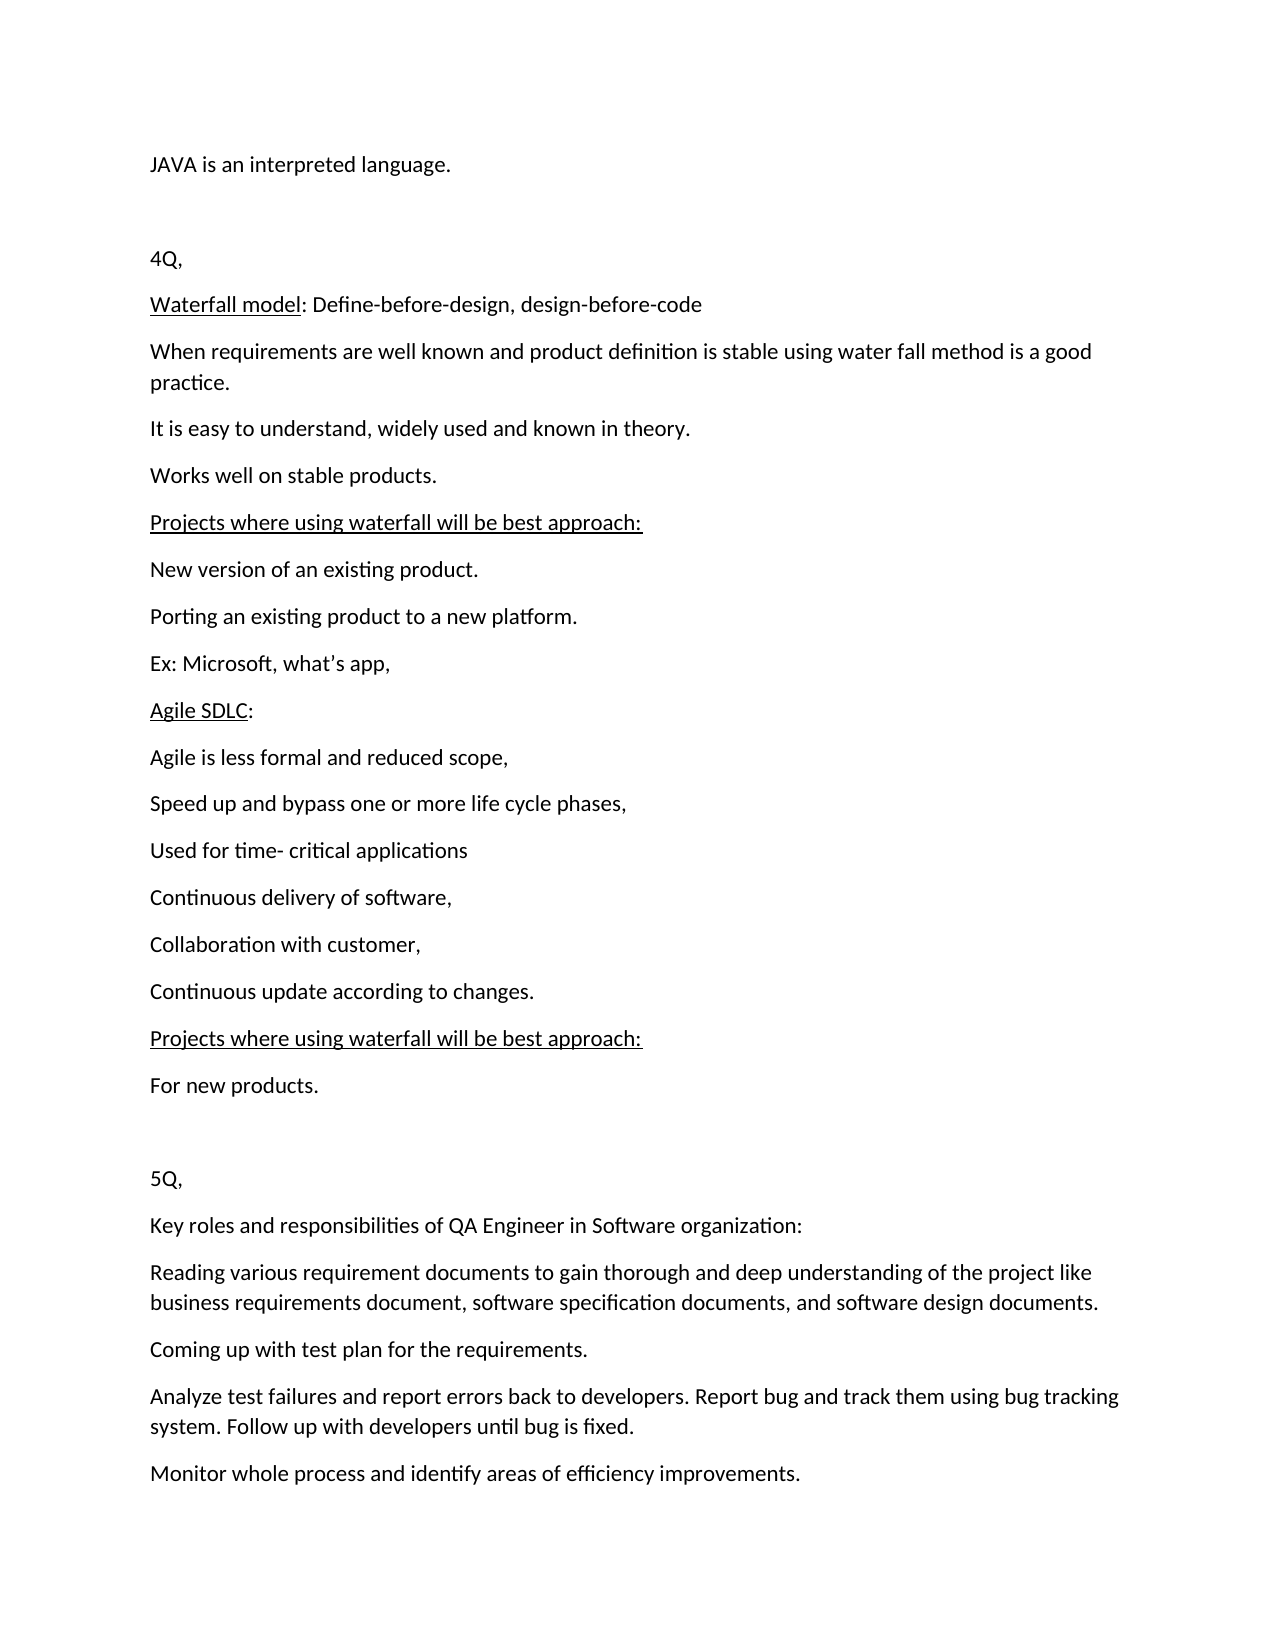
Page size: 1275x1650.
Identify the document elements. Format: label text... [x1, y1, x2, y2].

text Projects where using waterfall will be best approach: [150, 1024, 1125, 1052]
text Continuous update according to changes. [150, 977, 1125, 1005]
text Ex: Microsoft, what’s app, [150, 649, 1125, 677]
text Analyze test failures and report errors back to developers. Report bug and track them using bug tracking system. Follow up with developers until bug is fixed. [150, 1382, 1125, 1441]
text JAVA is an interpreted language. [150, 150, 1125, 178]
text New version of an existing product. [150, 555, 1125, 583]
text Reading various requirement documents to gain thorough and deep understanding of the project like business requirements document, software specification documents, and software design documents. [150, 1258, 1125, 1317]
text Continuous delivery of software, [150, 883, 1125, 911]
text Agile SDLC: [150, 696, 1125, 724]
text 4Q, [150, 244, 1125, 272]
text Porting an existing product to a new platform. [150, 602, 1125, 630]
text Key roles and responsibilities of QA Engineer in Software organization: [150, 1211, 1125, 1239]
text For new products. [150, 1071, 1125, 1099]
text It is easy to understand, widely used and known in theory. [150, 414, 1125, 443]
text When requirements are well known and product definition is stable using water fall method is a good practice. [150, 337, 1125, 396]
text Speed up and bypass one or more life cycle phases, [150, 789, 1125, 818]
text 5Q, [150, 1164, 1125, 1193]
text Used for time- critical applications [150, 836, 1125, 864]
text Projects where using waterfall will be best approach: [150, 508, 1125, 536]
text Collaboration with customer, [150, 930, 1125, 958]
text Coming up with test plan for the requirements. [150, 1335, 1125, 1363]
text Waterfall model: Define-before-design, design-before-code [150, 291, 1125, 319]
text Agile is less formal and reduced scope, [150, 743, 1125, 771]
text Works well on stable products. [150, 461, 1125, 489]
text Monitor whole process and identify areas of efficiency improvements. [150, 1459, 1125, 1487]
